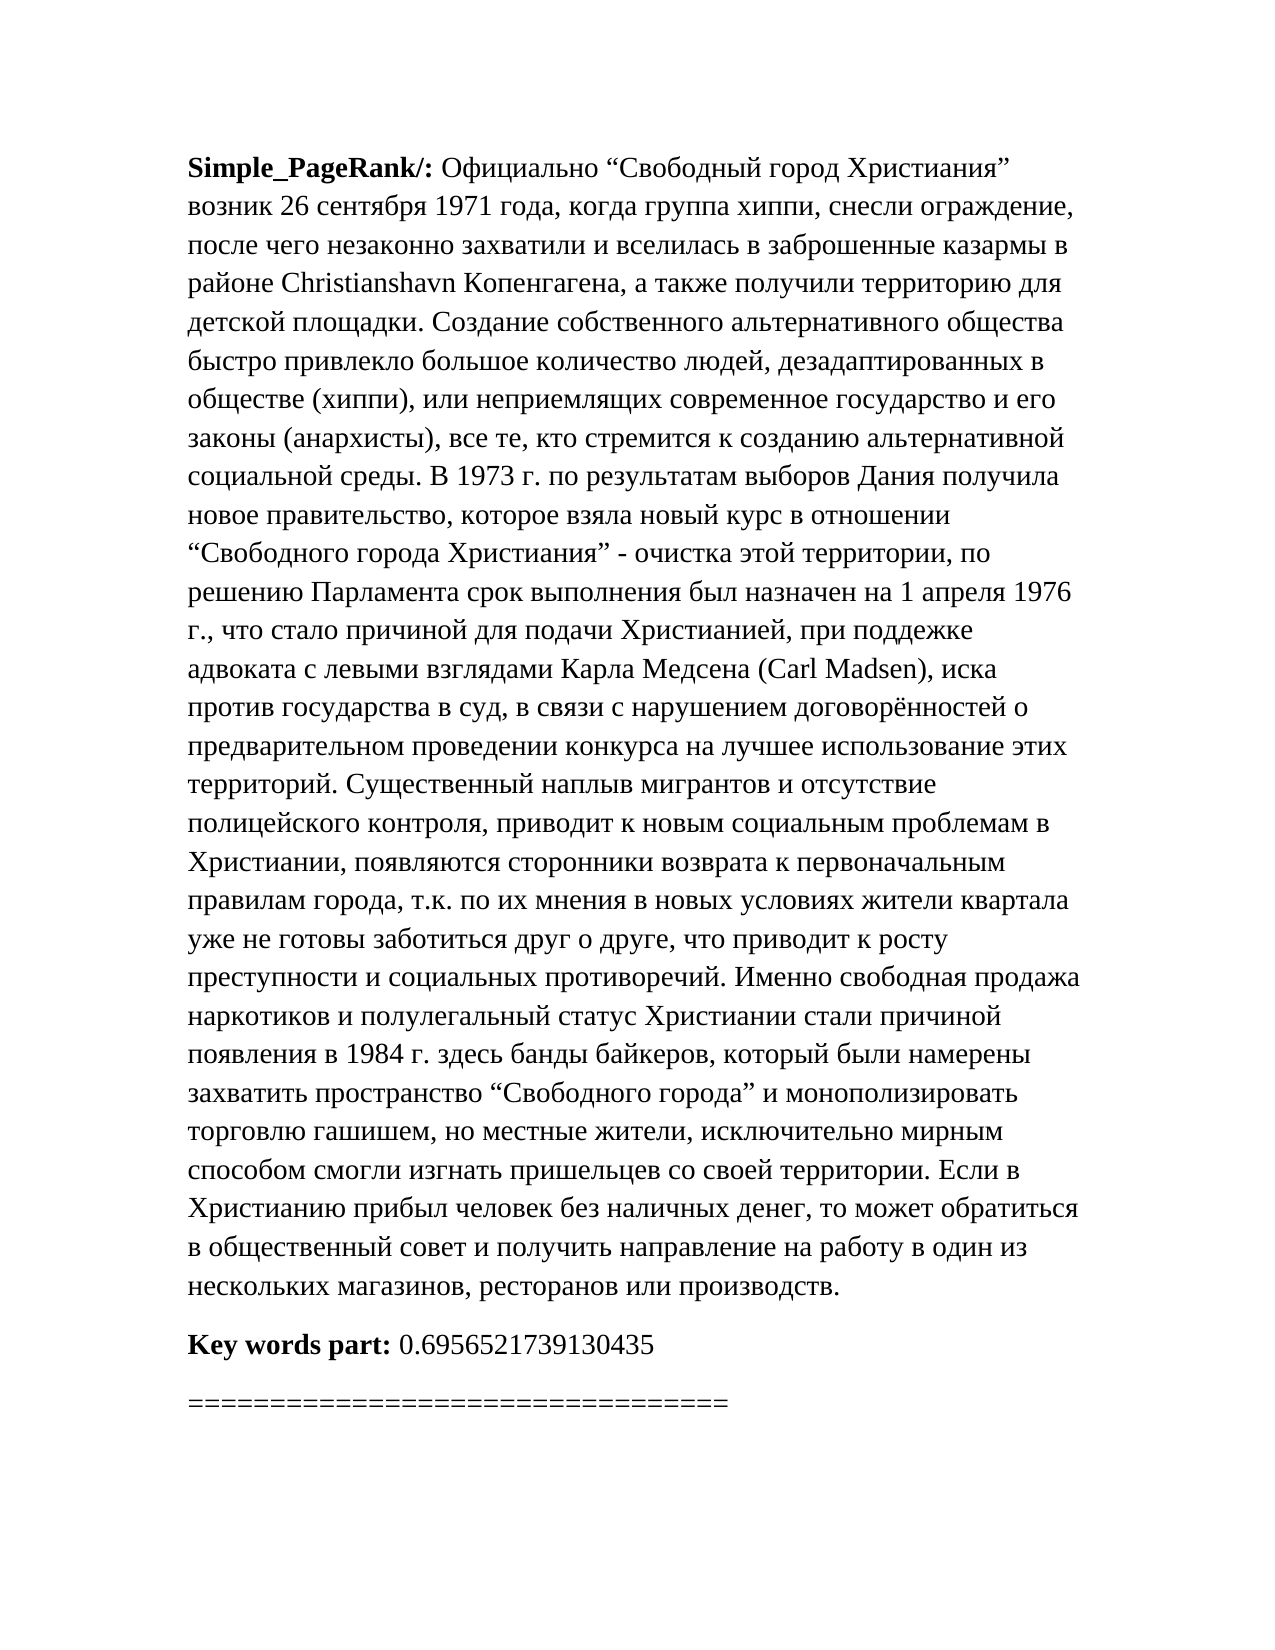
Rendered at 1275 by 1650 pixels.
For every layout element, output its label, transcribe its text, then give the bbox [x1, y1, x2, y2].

text Simple_PageRank/: Официально “Свободный город Христиания” возник 26 сентября 1971 года, когда группа хиппи, снесли ограждение, после чего незаконно захватили и вселилась в заброшенные казармы в районе Christianshavn Копенгагена, а также получили территорию для детской площадки. Создание собственного альтернативного общества быстро привлекло большое количество людей, дезадаптированных в обществе (хиппи), или неприемлящих современное государство и его законы (анархисты), все те, кто стремится к созданию альтернативной социальной среды. В 1973 г. по результатам выборов Дания получила новое правительство, которое взяла новый курс в отношении “Свободного города Христиания” - очистка этой территории, по решению Парламента срок выполнения был назначен на 1 апреля 1976 г., что стало причиной для подачи Христианией, при поддежке адвоката с левыми взглядами Карла Медсена (Carl Madsen), иска против государства в суд, в связи с нарушением договорённостей о предварительном проведении конкурса на лучшее использование этих территорий. Существенный наплыв мигрантов и отсутствие полицейского контроля, приводит к новым социальным проблемам в Христиании, появляются сторонники возврата к первоначальным правилам города, т.к. по их мнения в новых условиях жители квартала уже не готовы заботиться друг о друге, что приводит к росту преступности и социальных противоречий. Именно свободная продажа наркотиков и полулегальный статус Христиании стали причиной появления в 1984 г. здесь банды байкеров, который были намерены захватить пространство “Свободного города” и монополизировать торговлю гашишем, но местные жители, исключительно мирным способом смогли изгнать пришельцев со своей территории. Если в Христианию прибыл человек без наличных денег, то может обратиться в общественный совет и получить направление на работу в один из нескольких магазинов, ресторанов или производств. [187, 150, 1087, 1301]
text Key words part: 0.6956521739130435 [187, 1327, 1087, 1361]
text ================================= [187, 1386, 1087, 1420]
